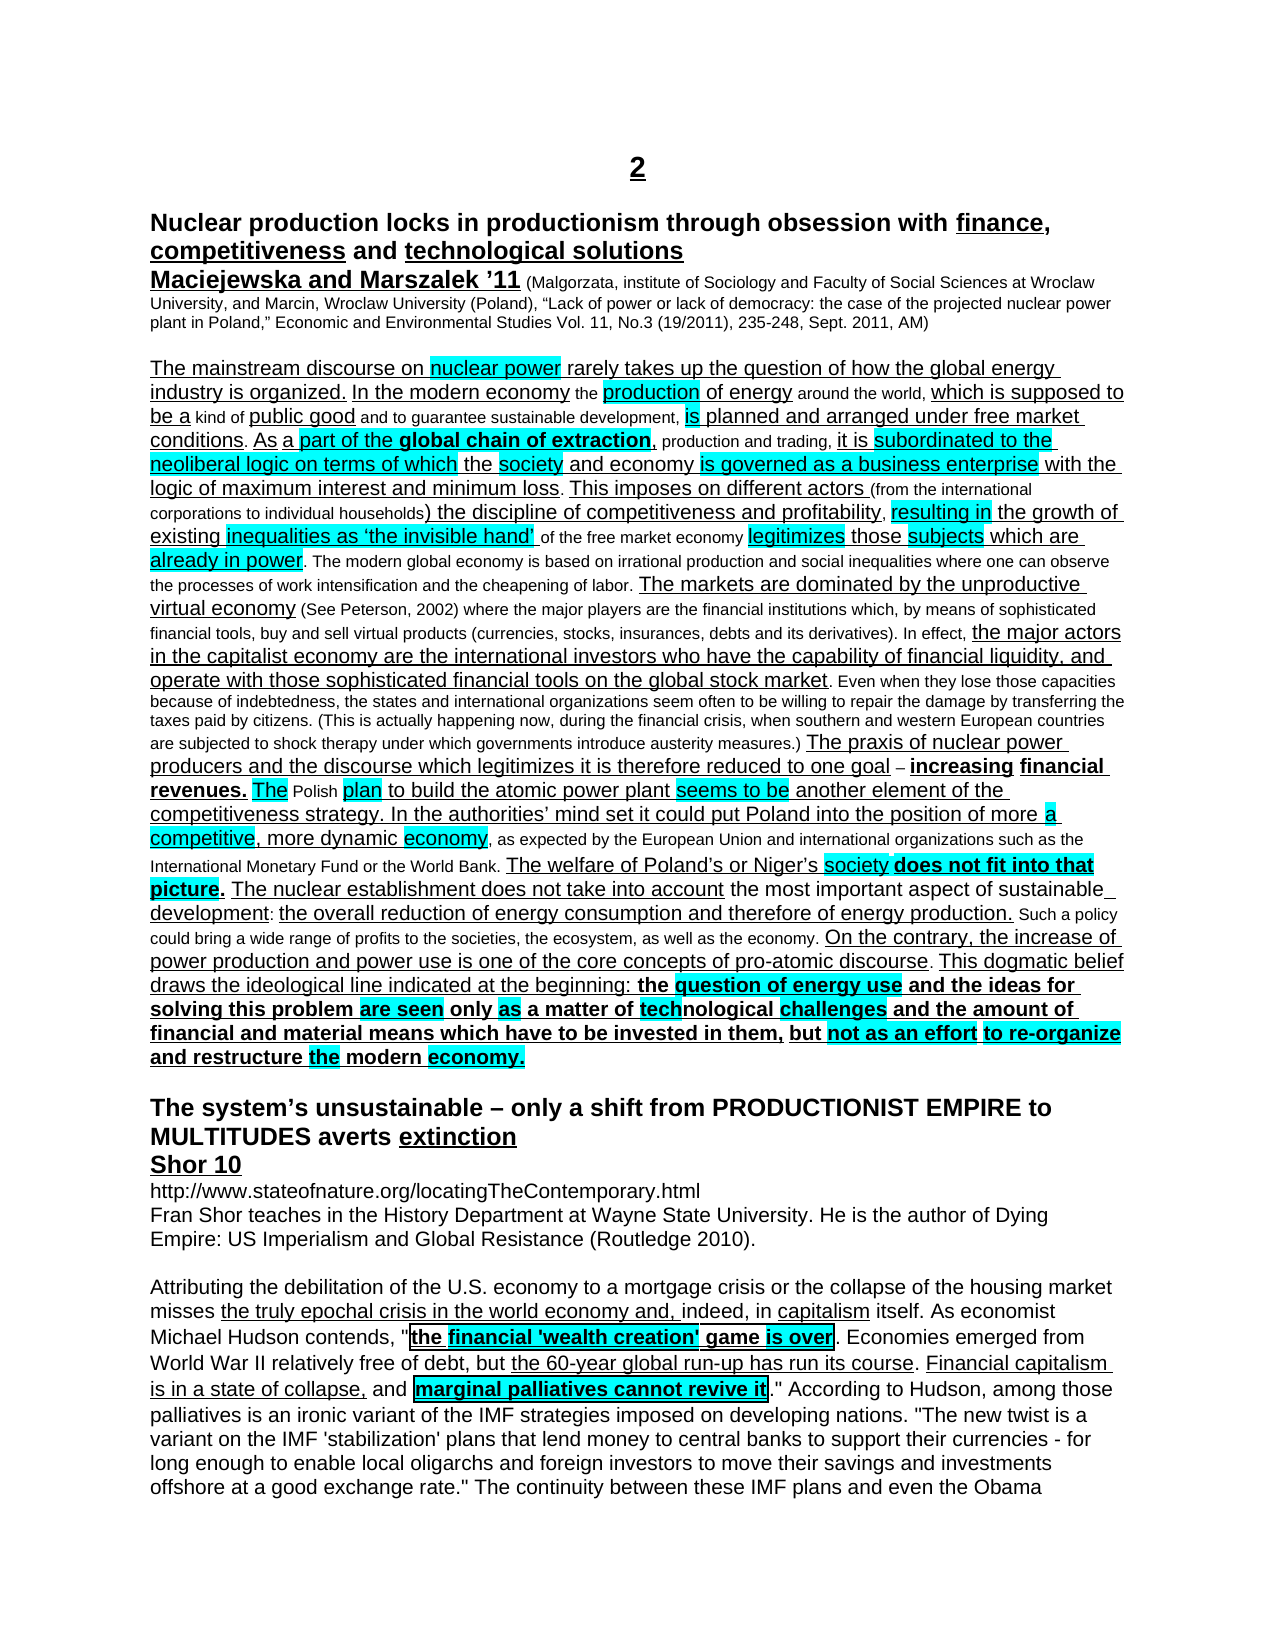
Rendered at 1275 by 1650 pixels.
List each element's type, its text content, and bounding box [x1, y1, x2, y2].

subtitle Nuclear production locks in productionism through obsession with finance, competitiveness and technological solutions [150, 207, 1125, 265]
text Maciejewska and Marszalek ’11 (Malgorzata, institute of Sociology and Faculty of Social Sciences at Wroclaw University, and Marcin, Wroclaw University (Poland), “Lack of power or lack of democracy: the case of the projected nuclear power plant in Poland,” Economic and Environmental Studies Vol. 11, No.3 (19/2011), 235-248, Sept. 2011, AM) [150, 265, 1125, 332]
text Fran Shor teaches in the History Department at Wayne State University. He is the author of Dying Empire: US Imperialism and Global Resistance (Routledge 2010). [150, 1203, 1125, 1251]
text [150, 1275, 1125, 1499]
text http://www.stateofnature.org/locatingTheContemporary.html [150, 1179, 1125, 1203]
subtitle The system’s unsustainable – only a shift from PRODUCTIONIST EMPIRE to MULTITUDES averts extinction [150, 1093, 1125, 1150]
subtitle 2 [150, 150, 1125, 183]
text Shor 10 [150, 1150, 1125, 1179]
text The mainstream discourse on nuclear power rarely takes up the question of how the global energy industry is organized. In the modern economy the production of energy around the world, which is supposed to be a kind of public good and to guarantee sustainable development, is planned and arranged under free market conditions. As a part of the global chain of extraction, production and trading, it is subordinated to the neoliberal logic on terms of which the society and economy is governed as a business enterprise with the logic of maximum interest and minimum loss. This imposes on different actors (from the international corporations to individual households) the discipline of competitiveness and profitability, resulting in the growth of existing inequalities as ‘the invisible hand’ of the free market economy legitimizes those subjects which are already in power. The modern global economy is based on irrational production and social inequalities where one can observe the processes of work intensification and the cheapening of labor. The markets are dominated by the unproductive virtual economy (See Peterson, 2002) where the major players are the financial institutions which, by means of sophisticated financial tools, buy and sell virtual products (currencies, stocks, insurances, debts and its derivatives). In effect, the major actors in the capitalist economy are the international investors who have the capability of financial liquidity, and operate with those sophisticated financial tools on the global stock market. Even when they lose those capacities because of indebtedness, the states and international organizations seem often to be willing to repair the damage by transferring the taxes paid by citizens. (This is actually happening now, during the financial crisis, when southern and western European countries are subjected to shock therapy under which governments introduce austerity measures.) The praxis of nuclear power producers and the discourse which legitimizes it is therefore reduced to one goal – increasing financial revenues. The Polish plan to build the atomic power plant seems to be another element of the competitiveness strategy. In the authorities’ mind set it could put Poland into the position of more a competitive, more dynamic economy, as expected by the European Union and international organizations such as the International Monetary Fund or the World Bank. The welfare of Poland’s or Niger’s society does not fit into that picture. The nuclear establishment does not take into account the most important aspect of sustainable development: the overall reduction of energy consumption and therefore of energy production. Such a policy could bring a wide range of profits to the societies, the ecosystem, as well as the economy. On the contrary, the increase of power production and power use is one of the core concepts of pro-atomic discourse. This dogmatic belief draws the ideological line indicated at the beginning: the question of energy use and the ideas for solving this problem are seen only as a matter of technological challenges and the amount of financial and material means which have to be invested in them, but not as an effort to re-organize and restructure the modern economy. [150, 356, 1125, 1069]
